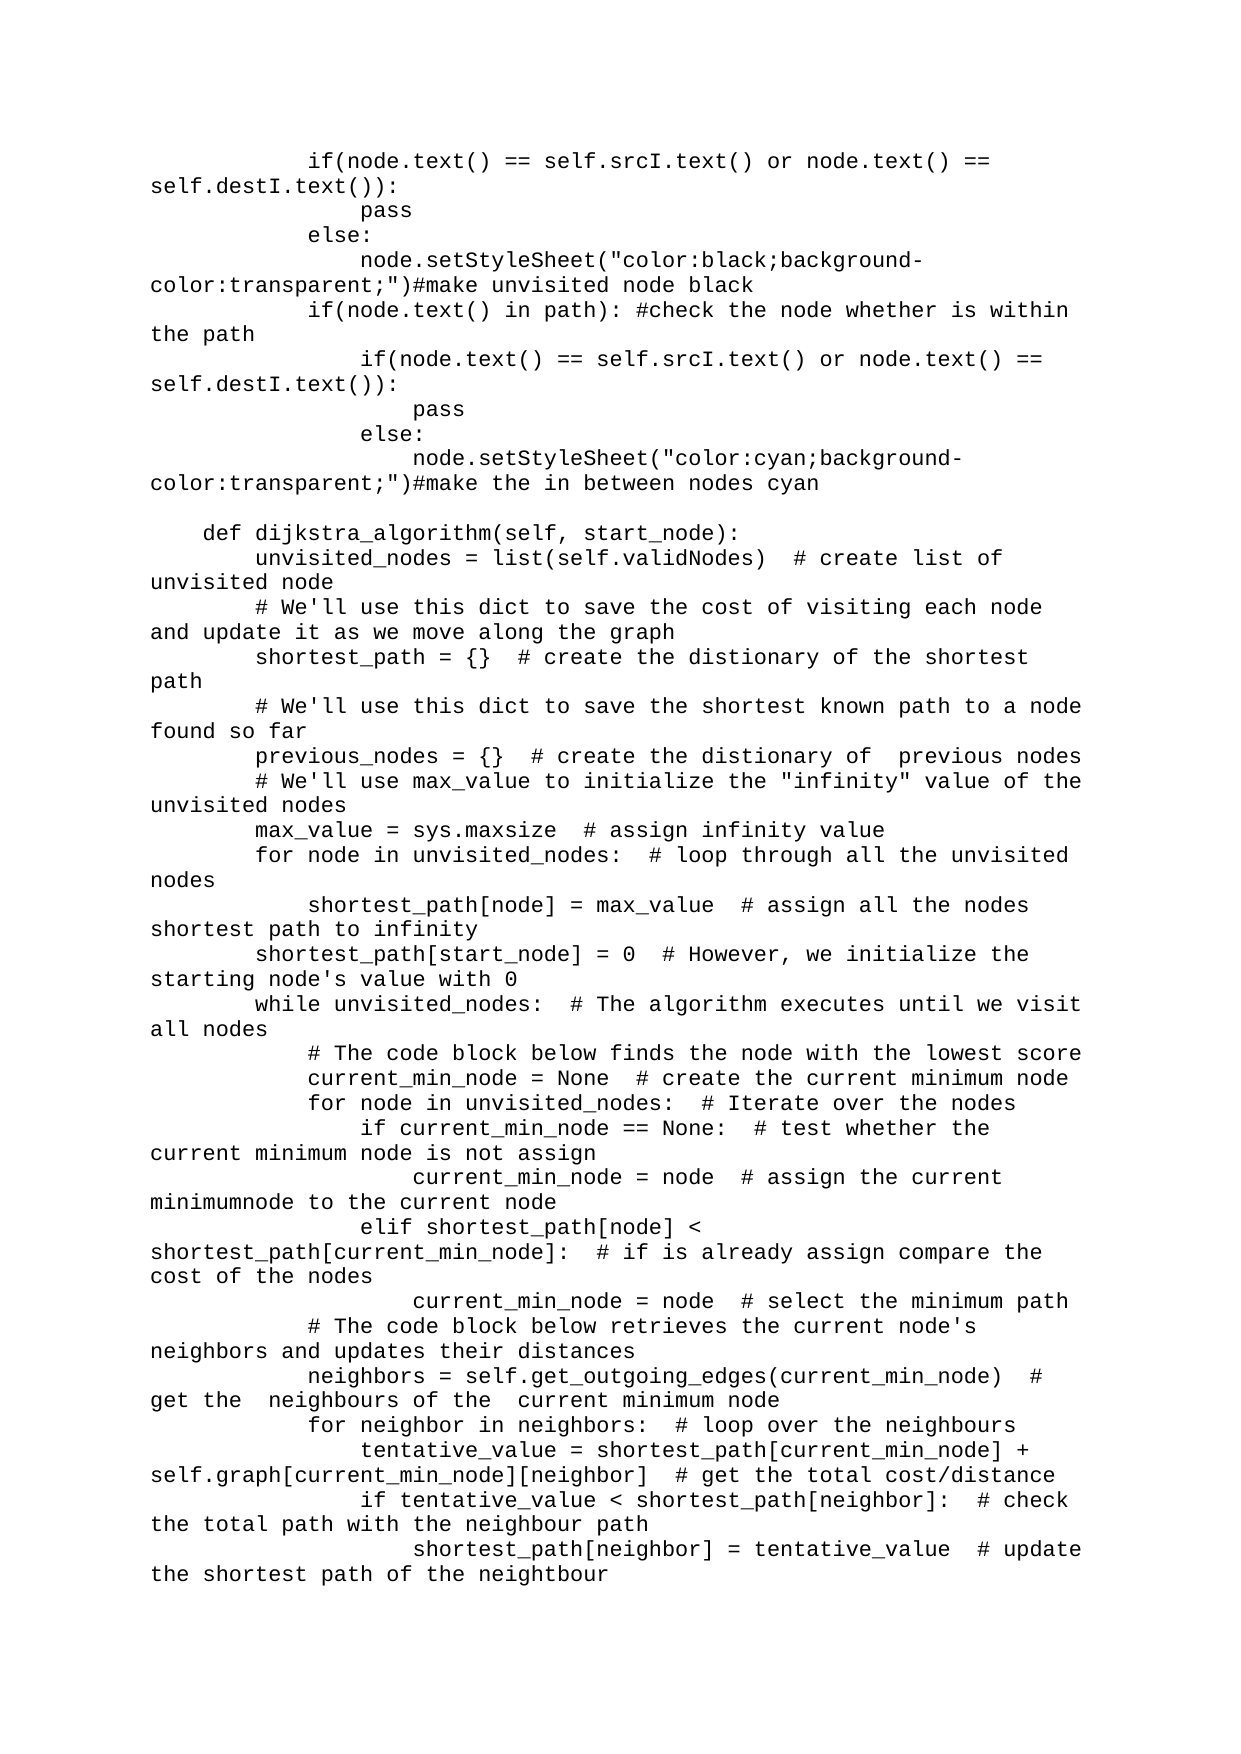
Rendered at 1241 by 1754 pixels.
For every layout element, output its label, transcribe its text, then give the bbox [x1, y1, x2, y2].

text previous_nodes = {} # create the distionary of previous nodes [150, 745, 1090, 770]
text max_value = sys.maxsize # assign infinity value [150, 819, 1090, 844]
text shortest_path[start_node] = 0 # However, we initialize the starting node's value with 0 [150, 943, 1090, 993]
text # The code block below finds the node with the lowest score [150, 1042, 1090, 1067]
text neighbors = self.get_outgoing_edges(current_min_node) # get the neighbours of the current minimum node [150, 1365, 1090, 1414]
text if(node.text() == self.srcI.text() or node.text() == self.destI.text()): [150, 150, 1090, 199]
text shortest_path[neighbor] = tentative_value # update the shortest path of the neightbour [150, 1538, 1090, 1588]
text node.setStyleSheet("color:black;background-color:transparent;")#make unvisited node black [150, 249, 1090, 299]
text shortest_path = {} # create the distionary of the shortest path [150, 646, 1090, 695]
text while unvisited_nodes: # The algorithm executes until we visit all nodes [150, 993, 1090, 1042]
text # We'll use max_value to initialize the "infinity" value of the unvisited nodes [150, 770, 1090, 819]
text unvisited_nodes = list(self.validNodes) # create list of unvisited node [150, 547, 1090, 596]
text for node in unvisited_nodes: # loop through all the unvisited nodes [150, 844, 1090, 894]
text def dijkstra_algorithm(self, start_node): [150, 522, 1090, 547]
text current_min_node = node # assign the current minimumnode to the current node [150, 1166, 1090, 1216]
text if current_min_node == None: # test whether the current minimum node is not assign [150, 1117, 1090, 1166]
text for neighbor in neighbors: # loop over the neighbours [150, 1414, 1090, 1439]
text current_min_node = node # select the minimum path [150, 1290, 1090, 1315]
text node.setStyleSheet("color:cyan;background-color:transparent;")#make the in between nodes cyan [150, 447, 1090, 497]
text # The code block below retrieves the current node's neighbors and updates their distances [150, 1315, 1090, 1365]
text current_min_node = None # create the current minimum node [150, 1067, 1090, 1092]
text # We'll use this dict to save the cost of visiting each node and update it as we move along the graph [150, 596, 1090, 646]
text tentative_value = shortest_path[current_min_node] + self.graph[current_min_node][neighbor] # get the total cost/distance [150, 1439, 1090, 1489]
text shortest_path[node] = max_value # assign all the nodes shortest path to infinity [150, 894, 1090, 943]
text if(node.text() == self.srcI.text() or node.text() == self.destI.text()): [150, 348, 1090, 398]
text for node in unvisited_nodes: # Iterate over the nodes [150, 1092, 1090, 1117]
text else: [150, 423, 1090, 447]
text pass [150, 199, 1090, 224]
text pass [150, 398, 1090, 423]
text if tentative_value < shortest_path[neighbor]: # check the total path with the neighbour path [150, 1489, 1090, 1538]
text elif shortest_path[node] < shortest_path[current_min_node]: # if is already assign compare the cost of the nodes [150, 1216, 1090, 1290]
text # We'll use this dict to save the shortest known path to a node found so far [150, 695, 1090, 745]
text if(node.text() in path): #check the node whether is within the path [150, 299, 1090, 348]
text else: [150, 224, 1090, 249]
